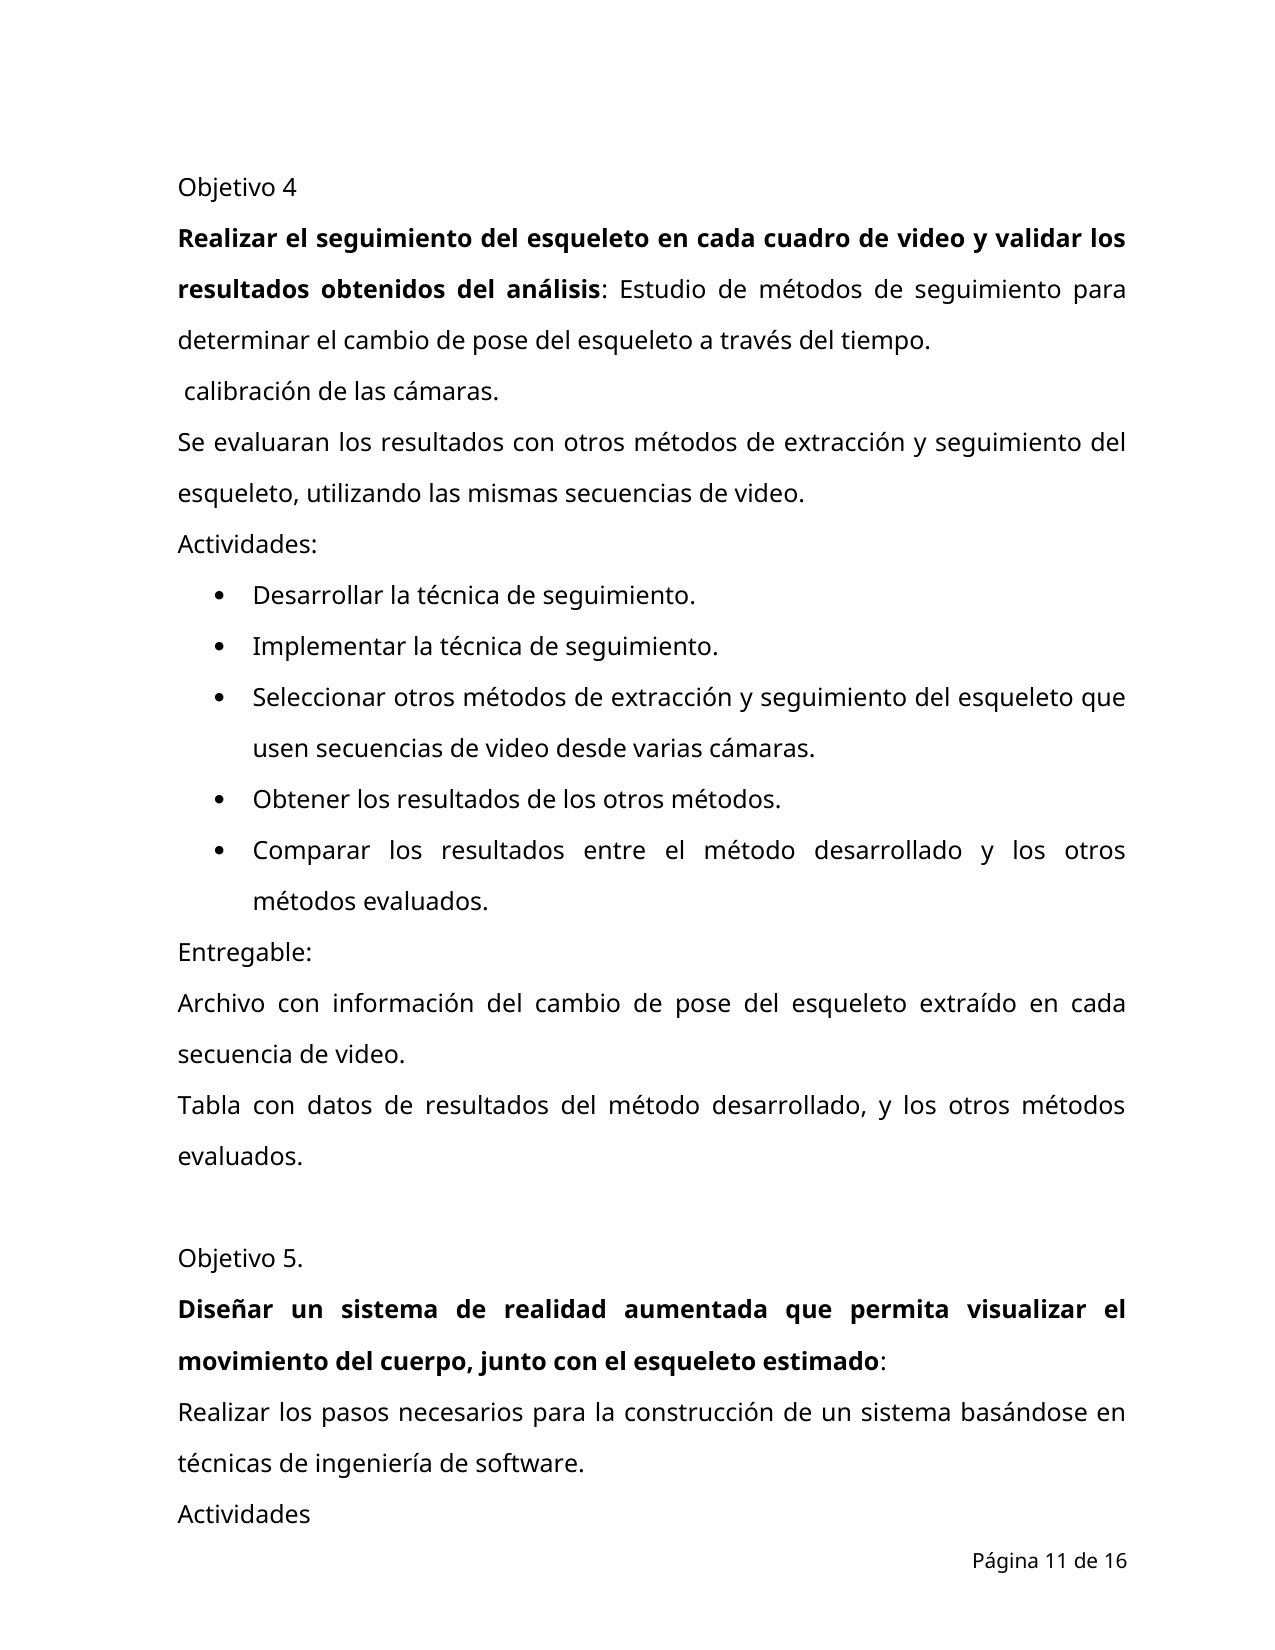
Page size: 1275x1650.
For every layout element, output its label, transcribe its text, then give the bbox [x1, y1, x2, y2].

list Seleccionar otros métodos de extracción y seguimiento del esqueleto que usen secuencias de video desde varias cámaras. [215, 679, 1127, 765]
text Actividades: [177, 526, 1127, 561]
text Diseñar un sistema de realidad aumentada que permita visualizar el movimiento del cuerpo, junto con el esqueleto estimado: [177, 1292, 1127, 1377]
text Realizar los pasos necesarios para la construcción de un sistema basándose en técnicas de ingeniería de software. [177, 1394, 1127, 1479]
text calibración de las cámaras. [177, 373, 1127, 407]
text Tabla con datos de resultados del método desarrollado, y los otros métodos evaluados. [177, 1088, 1127, 1173]
text Actividades [177, 1496, 1127, 1530]
text Realizar el seguimiento del esqueleto en cada cuadro de video y validar los resultados obtenidos del análisis: Estudio de métodos de seguimiento para determinar el cambio de pose del esqueleto a través del tiempo. [177, 220, 1127, 356]
list Implementar la técnica de seguimiento. [215, 628, 1127, 663]
text Entregable: [177, 935, 1127, 969]
list Desarrollar la técnica de seguimiento. [215, 577, 1127, 612]
text Objetivo 5. [177, 1241, 1127, 1275]
text Se evaluaran los resultados con otros métodos de extracción y seguimiento del esqueleto, utilizando las mismas secuencias de video. [177, 424, 1127, 509]
text Archivo con información del cambio de pose del esqueleto extraído en cada secuencia de video. [177, 986, 1127, 1071]
list Obtener los resultados de los otros métodos. [215, 782, 1127, 816]
text Objetivo 4 [177, 169, 1127, 203]
list Comparar los resultados entre el método desarrollado y los otros métodos evaluados. [215, 833, 1127, 918]
